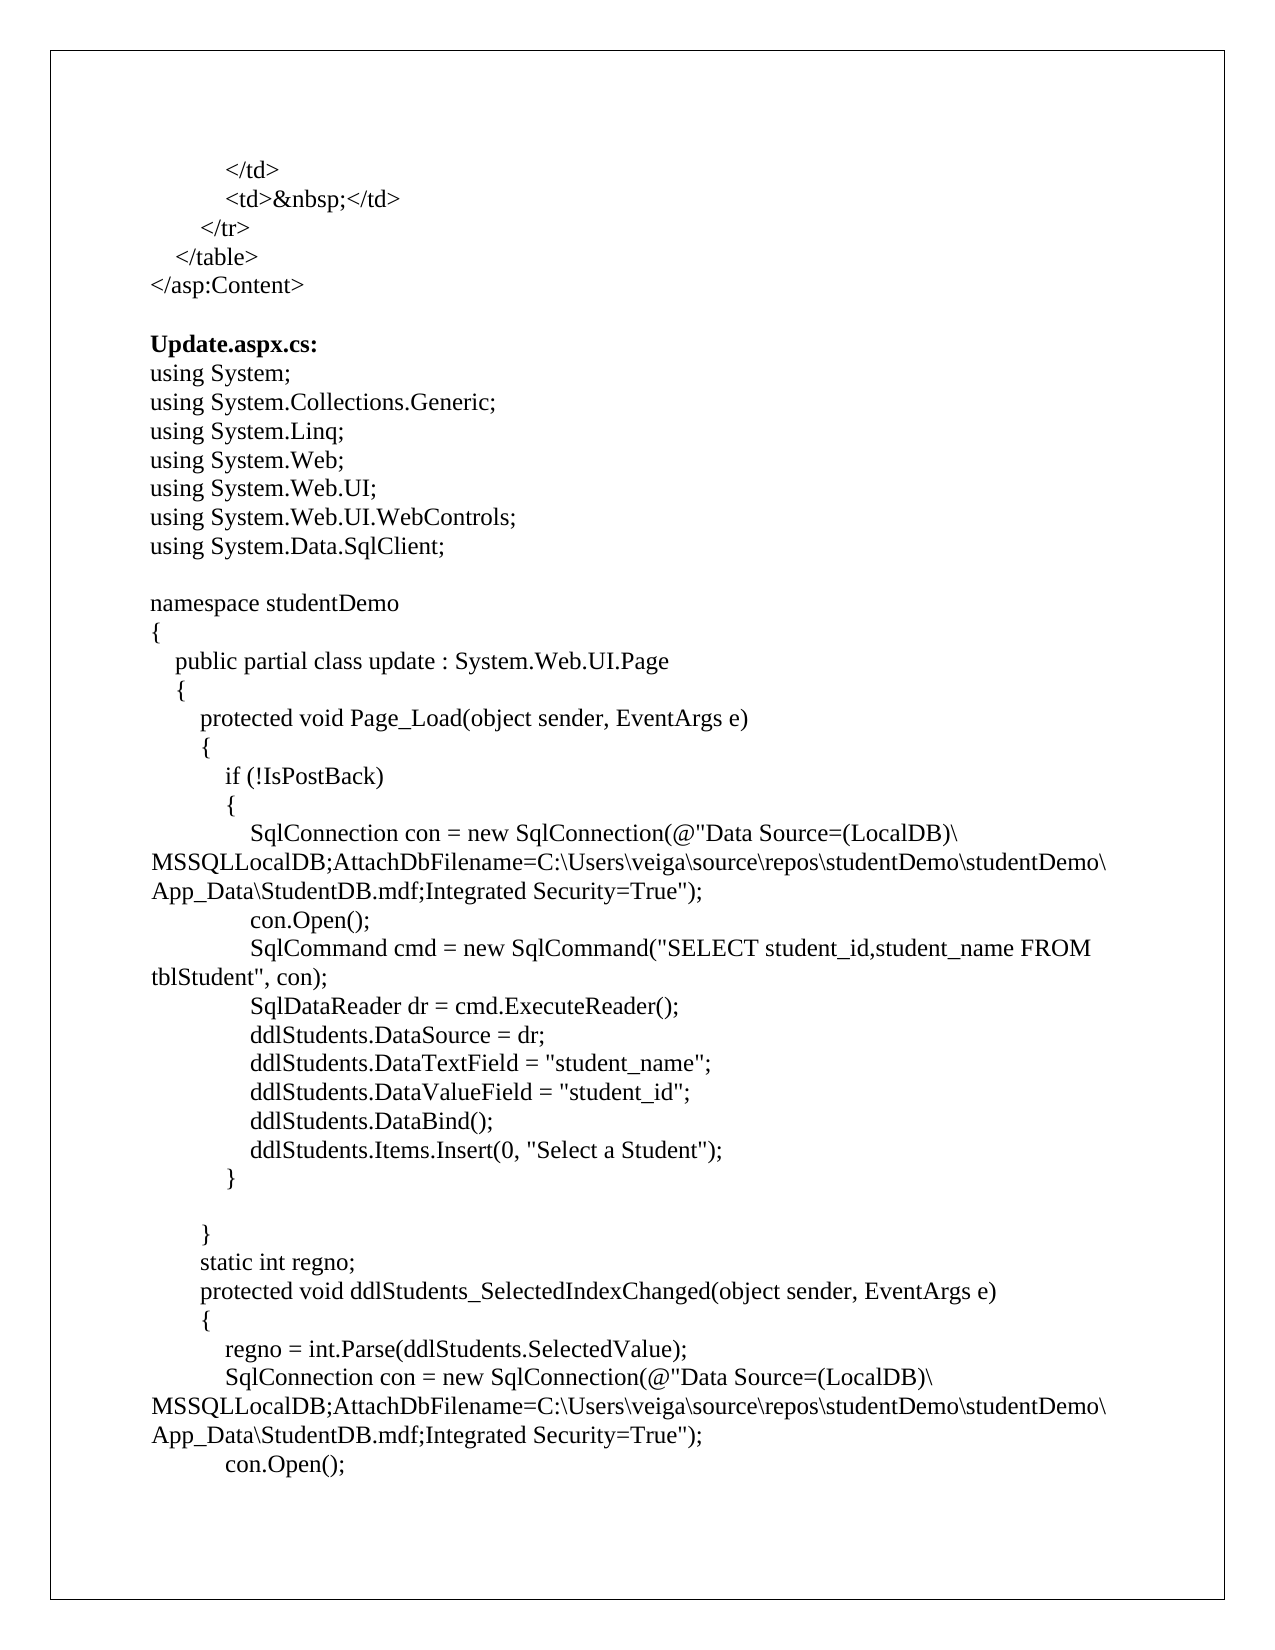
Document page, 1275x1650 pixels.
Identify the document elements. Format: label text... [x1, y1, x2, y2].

text </td> [150, 155, 1119, 184]
text ddlStudents.DataValueField = "student_id"; [150, 1077, 1119, 1106]
text regno = int.Parse(ddlStudents.SelectedValue); [150, 1334, 1119, 1362]
text <td>&nbsp;</td> [150, 184, 1119, 213]
text SqlConnection con = new SqlConnection(@"Data Source=(LocalDB)\MSSQLLocalDB;AttachDbFilename=C:\Users\veiga\source\repos\studentDemo\studentDemo\App_Data\StudentDB.mdf;Integrated Security=True"); [150, 1362, 1119, 1449]
text ddlStudents.DataSource = dr; [150, 1020, 1119, 1048]
text SqlConnection con = new SqlConnection(@"Data Source=(LocalDB)\MSSQLLocalDB;AttachDbFilename=C:\Users\veiga\source\repos\studentDemo\studentDemo\App_Data\StudentDB.mdf;Integrated Security=True"); [150, 818, 1119, 905]
text { [150, 1305, 1119, 1334]
text { [150, 732, 1119, 761]
text Update.aspx.cs: [150, 329, 1119, 358]
text namespace studentDemo [150, 588, 1119, 617]
text using System.Web.UI; [150, 473, 1119, 502]
text </tr> [150, 213, 1119, 242]
text { [150, 617, 1119, 646]
text </asp:Content> [150, 270, 1119, 299]
text if (!IsPostBack) [150, 761, 1119, 790]
text protected void ddlStudents_SelectedIndexChanged(object sender, EventArgs e) [150, 1276, 1119, 1305]
text using System; [150, 358, 1119, 387]
text using System.Web; [150, 445, 1119, 473]
text SqlDataReader dr = cmd.ExecuteReader(); [150, 991, 1119, 1020]
text SqlCommand cmd = new SqlCommand("SELECT student_id,student_name FROM tblStudent", con); [150, 933, 1119, 991]
text ddlStudents.DataTextField = "student_name"; [150, 1048, 1119, 1077]
text </table> [150, 242, 1119, 270]
text ddlStudents.Items.Insert(0, "Select a Student"); [150, 1135, 1119, 1163]
text con.Open(); [150, 905, 1119, 933]
text using System.Data.SqlClient; [150, 531, 1119, 560]
text using System.Collections.Generic; [150, 387, 1119, 416]
text { [150, 675, 1119, 703]
text con.Open(); [150, 1449, 1119, 1477]
text using System.Web.UI.WebControls; [150, 502, 1119, 531]
text } [150, 1163, 1119, 1192]
text using System.Linq; [150, 416, 1119, 445]
text } [150, 1219, 1119, 1247]
text public partial class update : System.Web.UI.Page [150, 646, 1119, 675]
text protected void Page_Load(object sender, EventArgs e) [150, 703, 1119, 732]
text { [150, 790, 1119, 818]
text static int regno; [150, 1247, 1119, 1276]
text ddlStudents.DataBind(); [150, 1106, 1119, 1135]
